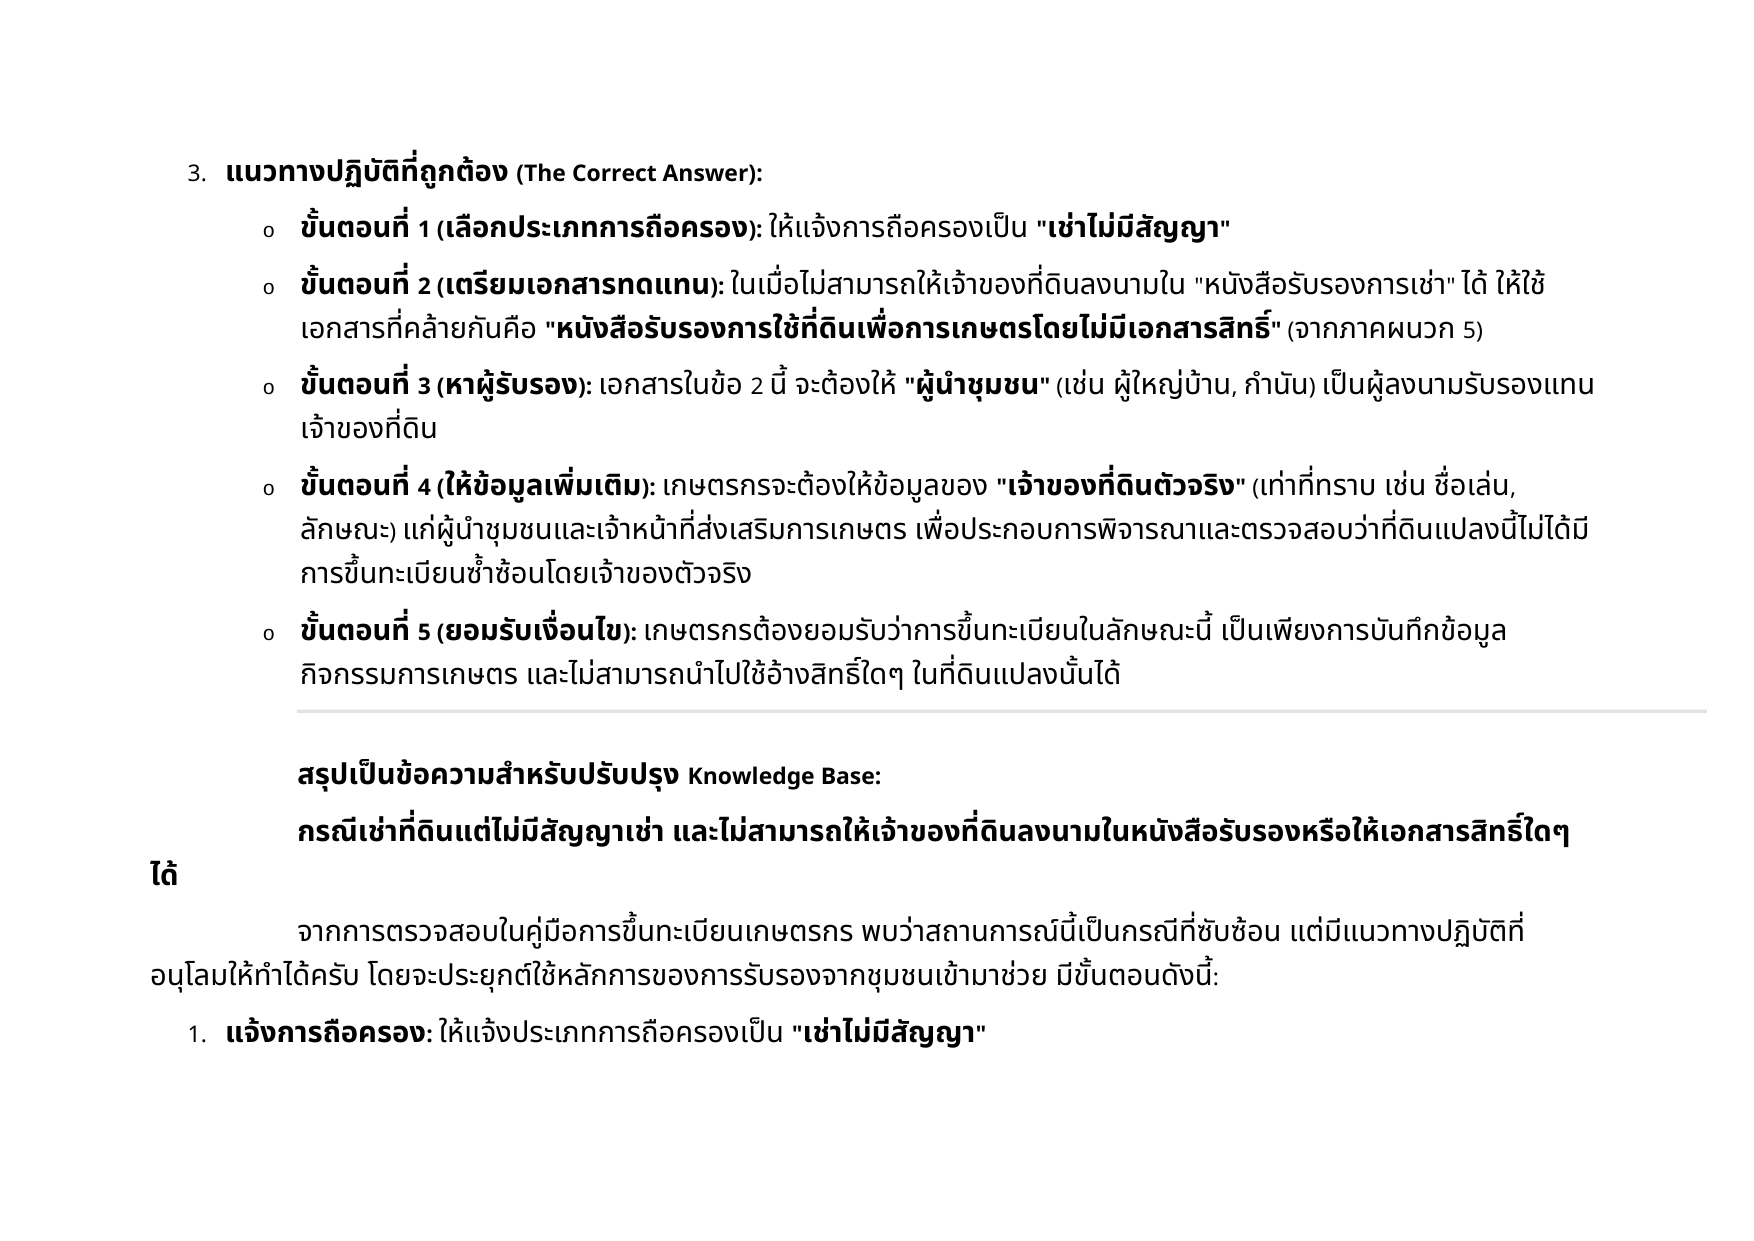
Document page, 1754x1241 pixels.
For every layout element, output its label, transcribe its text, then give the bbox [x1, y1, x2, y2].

list ขั้นตอนที่ 3 (หาผู้รับรอง): เอกสารในข้อ 2 นี้ จะต้องให้ "ผู้นำชุมชน" (เช่น ผู้ใหญ่บ้าน, กำนัน) เป็นผู้ลงนามรับรองแทนเจ้าของที่ดิน [262, 364, 1604, 452]
list ขั้นตอนที่ 4 (ให้ข้อมูลเพิ่มเติม): เกษตรกรจะต้องให้ข้อมูลของ "เจ้าของที่ดินตัวจริง" (เท่าที่ทราบ เช่น ชื่อเล่น, ลักษณะ) แก่ผู้นำชุมชนและเจ้าหน้าที่ส่งเสริมการเกษตร เพื่อประกอบการพิจารณาและตรวจสอบว่าที่ดินแปลงนี้ไม่ได้มีการขึ้นทะเบียนซ้ำซ้อนโดยเจ้าของตัวจริง [262, 464, 1604, 597]
list แนวทางปฏิบัติที่ถูกต้อง (The Correct Answer): [187, 150, 1604, 194]
list ขั้นตอนที่ 1 (เลือกประเภทการถือครอง): ให้แจ้งการถือครองเป็น "เช่าไม่มีสัญญา" [262, 207, 1604, 251]
list ขั้นตอนที่ 2 (เตรียมเอกสารทดแทน): ในเมื่อไม่สามารถให้เจ้าของที่ดินลงนามใน "หนังสือรับรองการเช่า" ได้ ให้ใช้เอกสารที่คล้ายกันคือ "หนังสือรับรองการใช้ที่ดินเพื่อการเกษตรโดยไม่มีเอกสารสิทธิ์" (จากภาคผนวก 5) [262, 263, 1604, 351]
list ขั้นตอนที่ 5 (ยอมรับเงื่อนไข): เกษตรกรต้องยอมรับว่าการขึ้นทะเบียนในลักษณะนี้ เป็นเพียงการบันทึกข้อมูลกิจกรรมการเกษตร และไม่สามารถนำไปใช้อ้างสิทธิ์ใดๆ ในที่ดินแปลงนั้นได้ [262, 609, 1604, 697]
text สรุปเป็นข้อความสำหรับปรับปรุง Knowledge Base: [150, 753, 1604, 797]
text กรณีเช่าที่ดินแต่ไม่มีสัญญาเช่า และไม่สามารถให้เจ้าของที่ดินลงนามในหนังสือรับรองหรือให้เอกสารสิทธิ์ใดๆ ได้ [150, 810, 1604, 898]
list แจ้งการถือครอง: ให้แจ้งประเภทการถือครองเป็น "เช่าไม่มีสัญญา" [187, 1011, 1604, 1055]
text จากการตรวจสอบในคู่มือการขึ้นทะเบียนเกษตรกร พบว่าสถานการณ์นี้เป็นกรณีที่ซับซ้อน แต่มีแนวทางปฏิบัติที่อนุโลมให้ทำได้ครับ โดยจะประยุกต์ใช้หลักการของการรับรองจากชุมชนเข้ามาช่วย มีขั้นตอนดังนี้: [150, 911, 1604, 999]
